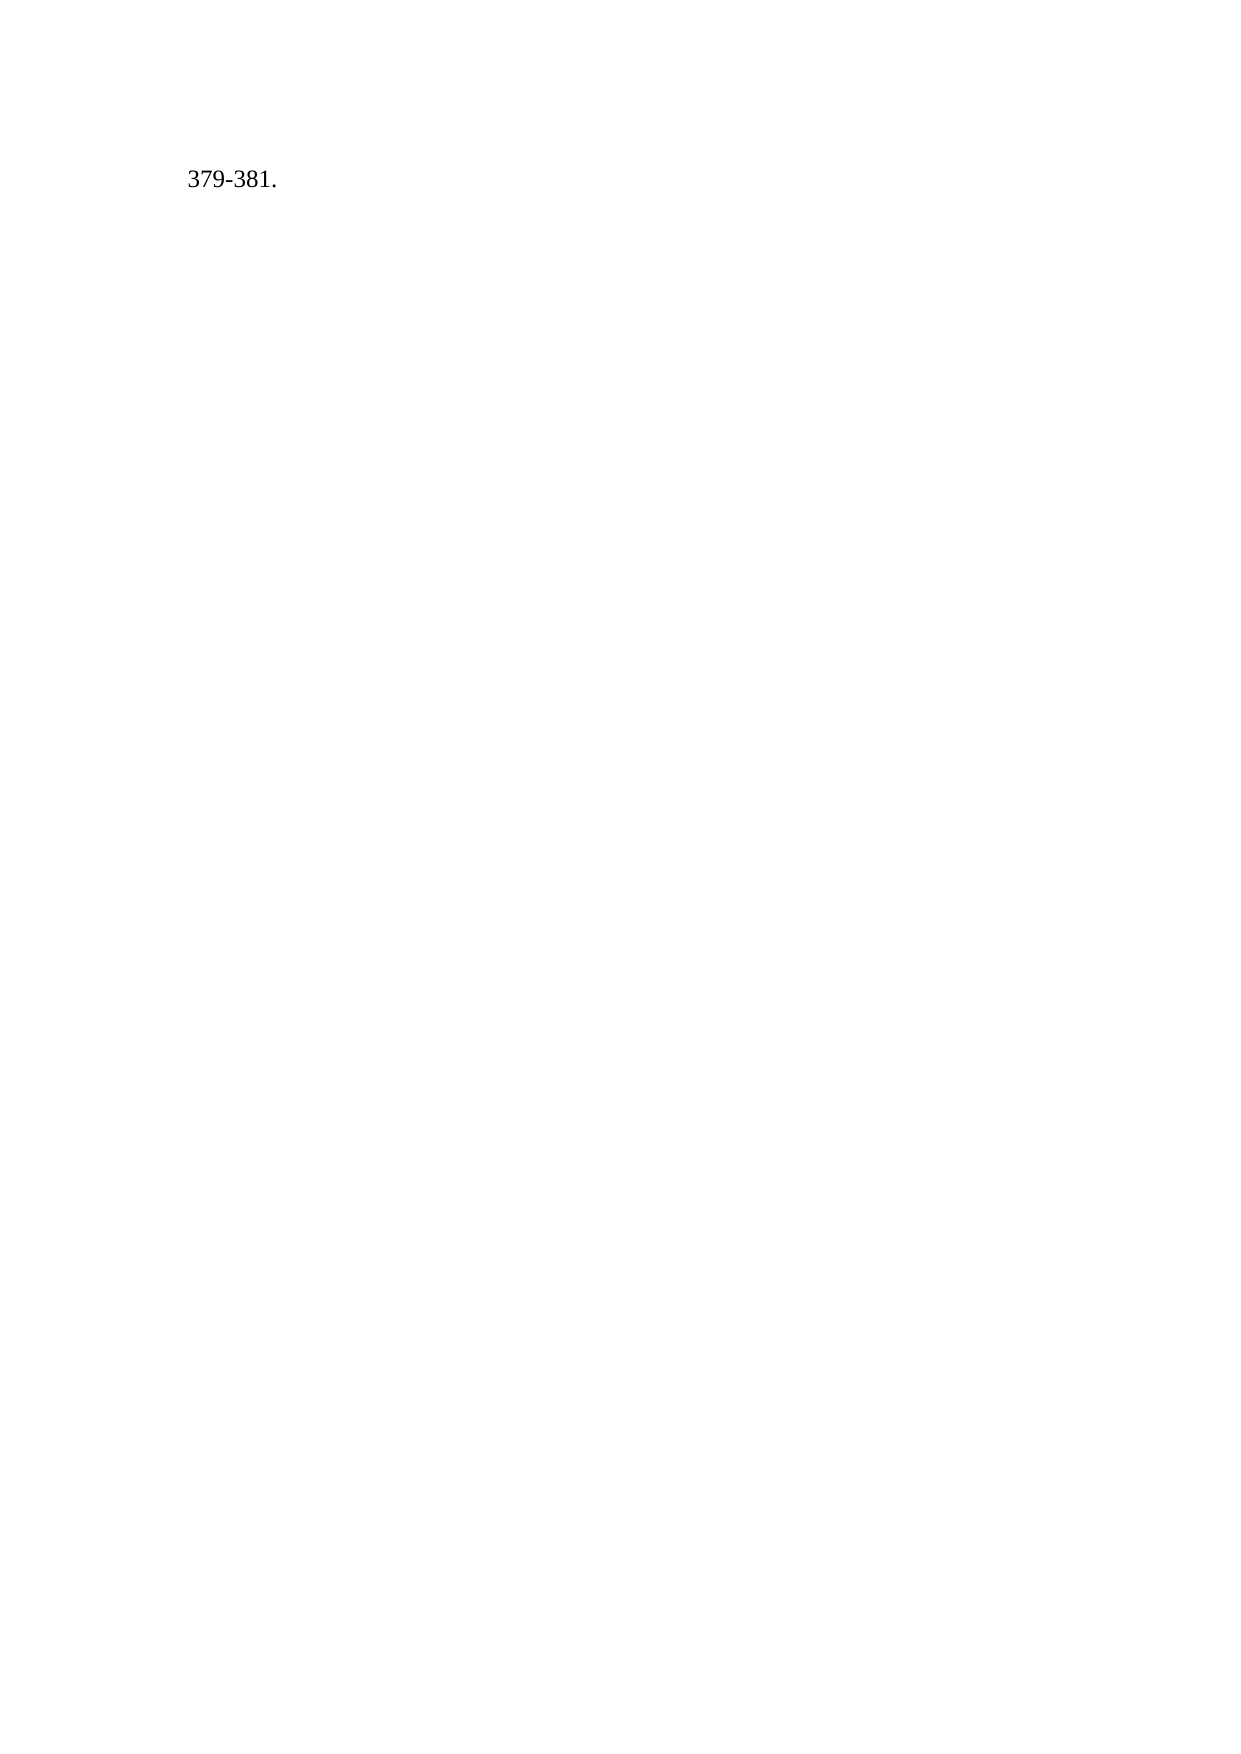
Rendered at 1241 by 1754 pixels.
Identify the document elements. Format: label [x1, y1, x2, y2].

text [187, 162, 1053, 194]
